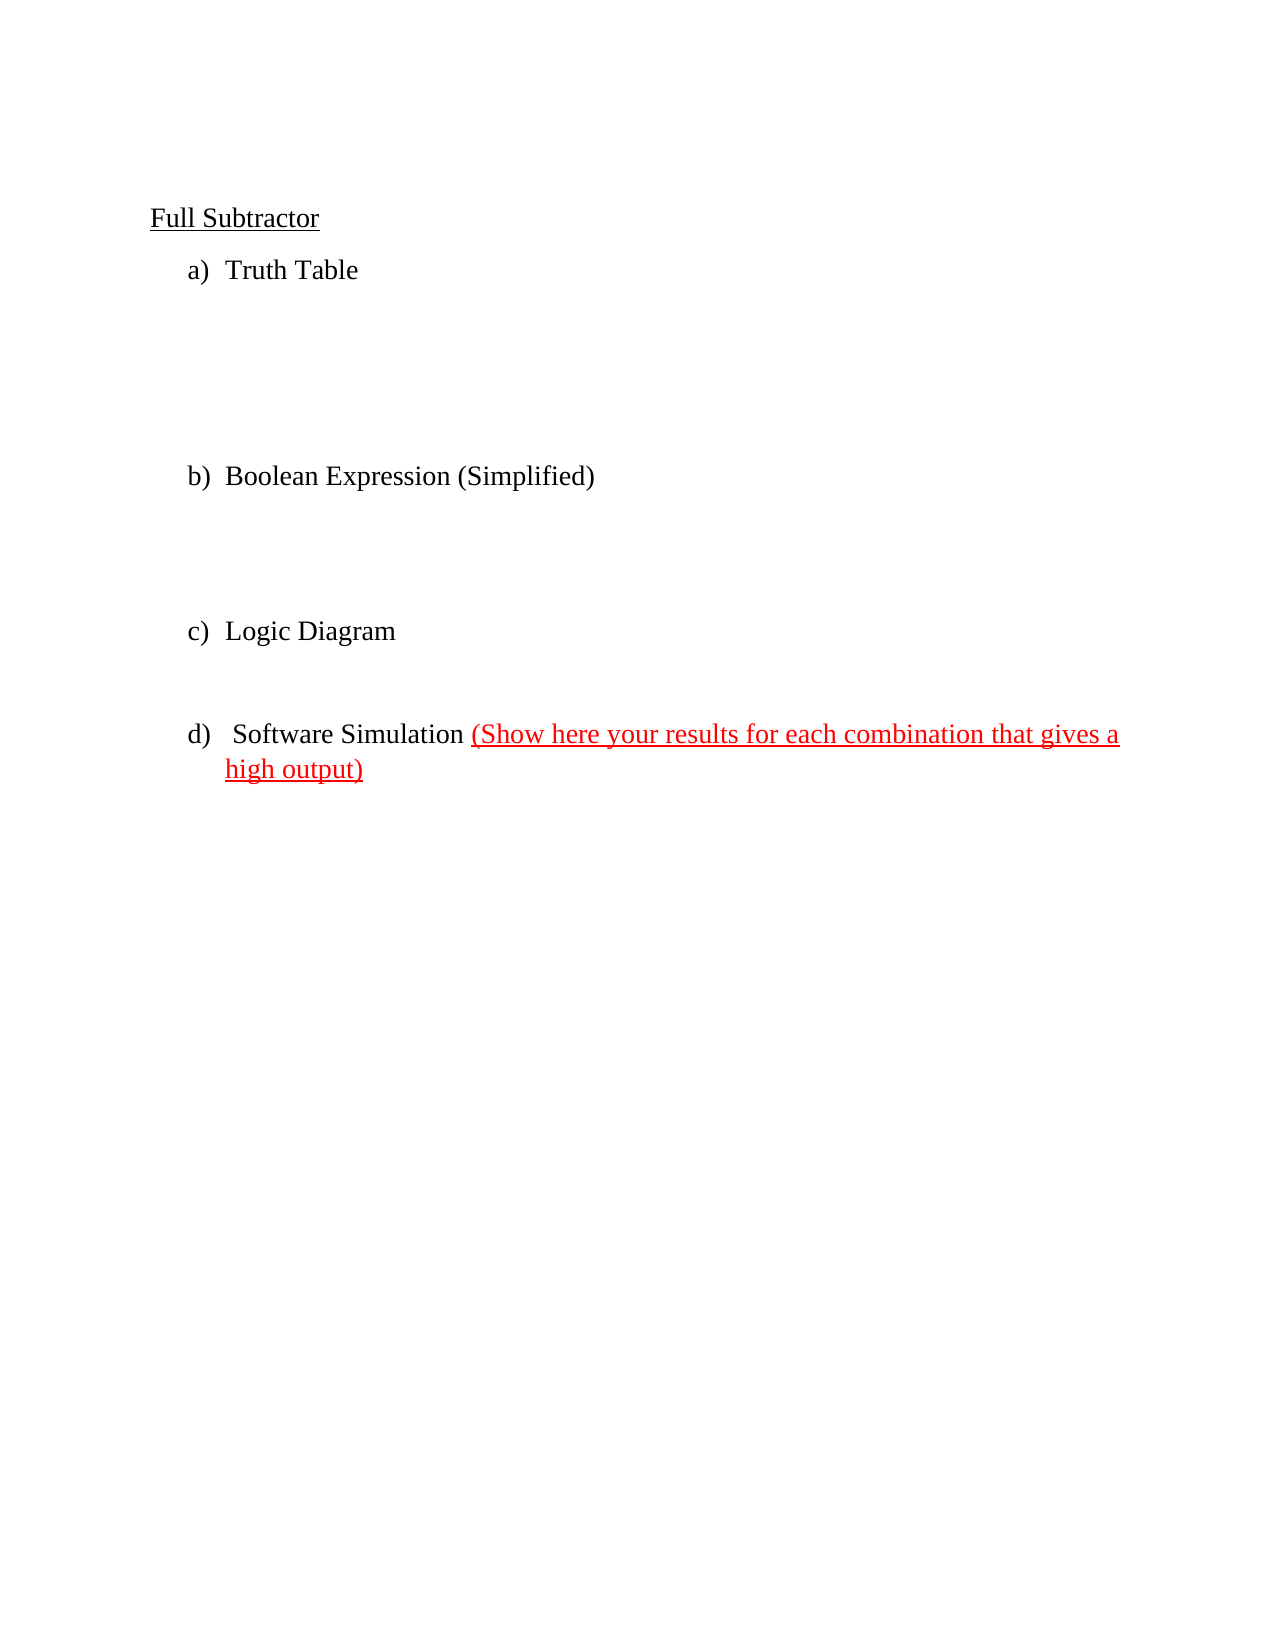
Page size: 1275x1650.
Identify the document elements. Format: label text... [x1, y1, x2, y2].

list Software Simulation (Show here your results for each combination that gives a high output) [187, 717, 1125, 784]
list Truth Table [187, 253, 1125, 286]
list Boolean Expression (Simplified) [187, 459, 1125, 492]
text Full Subtractor [150, 202, 1125, 234]
list Logic Diagram [187, 614, 1125, 646]
